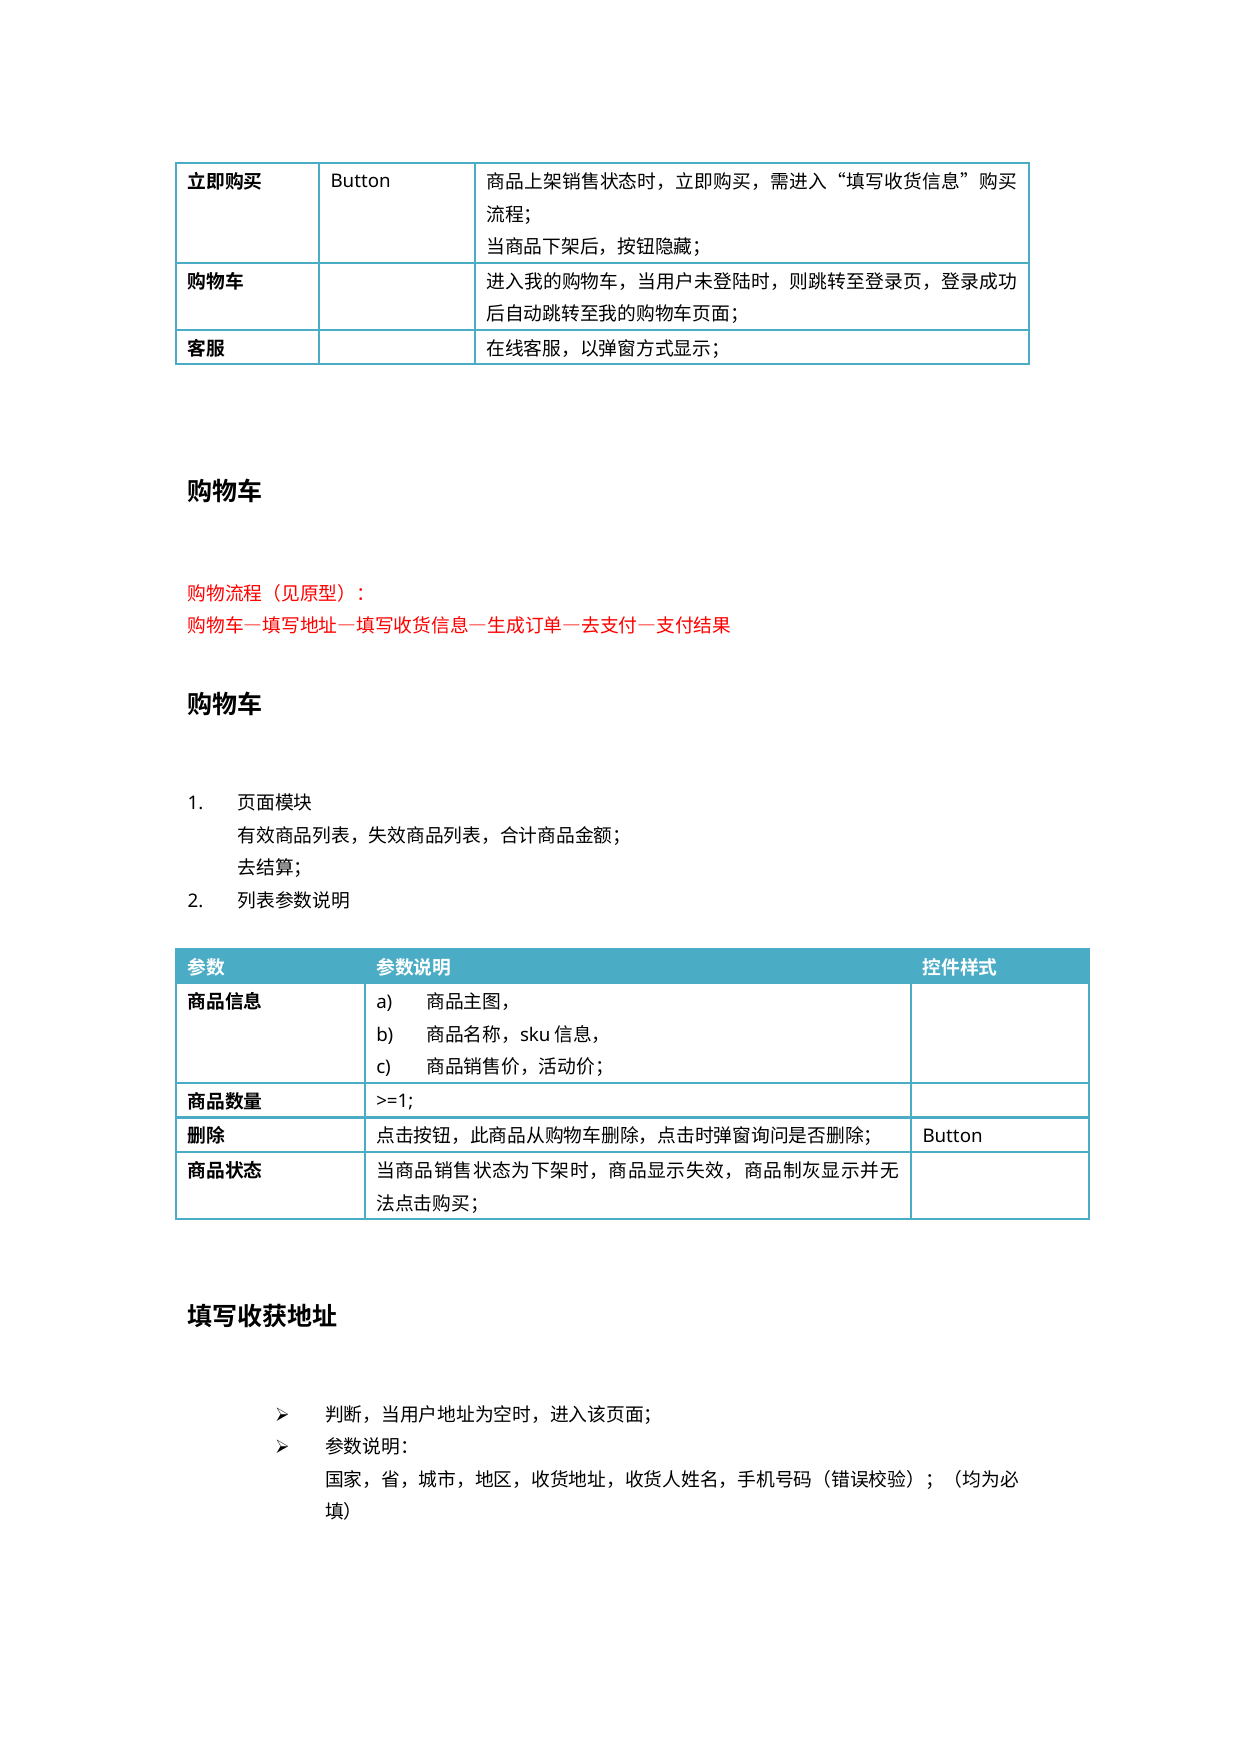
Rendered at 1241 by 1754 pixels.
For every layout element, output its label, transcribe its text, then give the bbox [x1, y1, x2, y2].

table_cell >=1; [366, 1084, 910, 1116]
table_cell 购物车 [177, 264, 318, 329]
list 去结算； [237, 850, 1053, 883]
subtitle 填写收获地址 [187, 1282, 1053, 1347]
text 国家，省，城市，地区，收货地址，收货人姓名，手机号码（错误校验）；（均为必填） [325, 1462, 1053, 1527]
table_header 参数说明 [366, 950, 910, 982]
table_cell [912, 1153, 1088, 1218]
table_cell 点击按钮，此商品从购物车删除，点击时弹窗询问是否删除； [366, 1119, 910, 1151]
table_cell Button [320, 164, 474, 262]
table_cell 商品上架销售状态时，立即购买，需进入“填写收货信息”购买流程； 当商品下架后，按钮隐藏； [476, 164, 1028, 262]
list 有效商品列表，失效商品列表，合计商品金额； [237, 818, 1053, 850]
table_header 参数 [177, 950, 364, 982]
table_cell Button [912, 1119, 1088, 1151]
table_cell 立即购买 [177, 164, 318, 262]
table_cell 当商品销售状态为下架时，商品显示失效，商品制灰显示并无法点击购买； [366, 1153, 910, 1218]
list 列表参数说明 [187, 883, 1053, 915]
list 参数说明： [275, 1429, 1053, 1462]
table_cell 商品数量 [177, 1084, 364, 1116]
table_cell [912, 984, 1088, 1082]
table_cell 在线客服，以弹窗方式显示； [476, 331, 1028, 363]
subtitle 购物车 [187, 670, 1053, 735]
subtitle 购物车 [187, 457, 1053, 522]
table_cell [320, 331, 474, 363]
table_cell [320, 264, 474, 329]
text 购物车—填写地址—填写收货信息—生成订单—去支付—支付结果 [187, 608, 1053, 641]
text 购物流程（见原型）： [187, 576, 1053, 608]
table_cell 删除 [177, 1119, 364, 1151]
table_cell 商品主图， 商品名称，sku信息， 商品销售价，活动价； [366, 984, 910, 1082]
table_cell 客服 [177, 331, 318, 363]
table_cell [912, 1084, 1088, 1116]
table_cell 商品信息 [177, 984, 364, 1082]
table_header 控件样式 [912, 950, 1088, 982]
table_cell 商品状态 [177, 1153, 364, 1218]
list 页面模块 [187, 785, 1053, 818]
list 判断，当用户地址为空时，进入该页面； [275, 1397, 1053, 1429]
table_cell 进入我的购物车，当用户未登陆时，则跳转至登录页，登录成功后自动跳转至我的购物车页面； [476, 264, 1028, 329]
